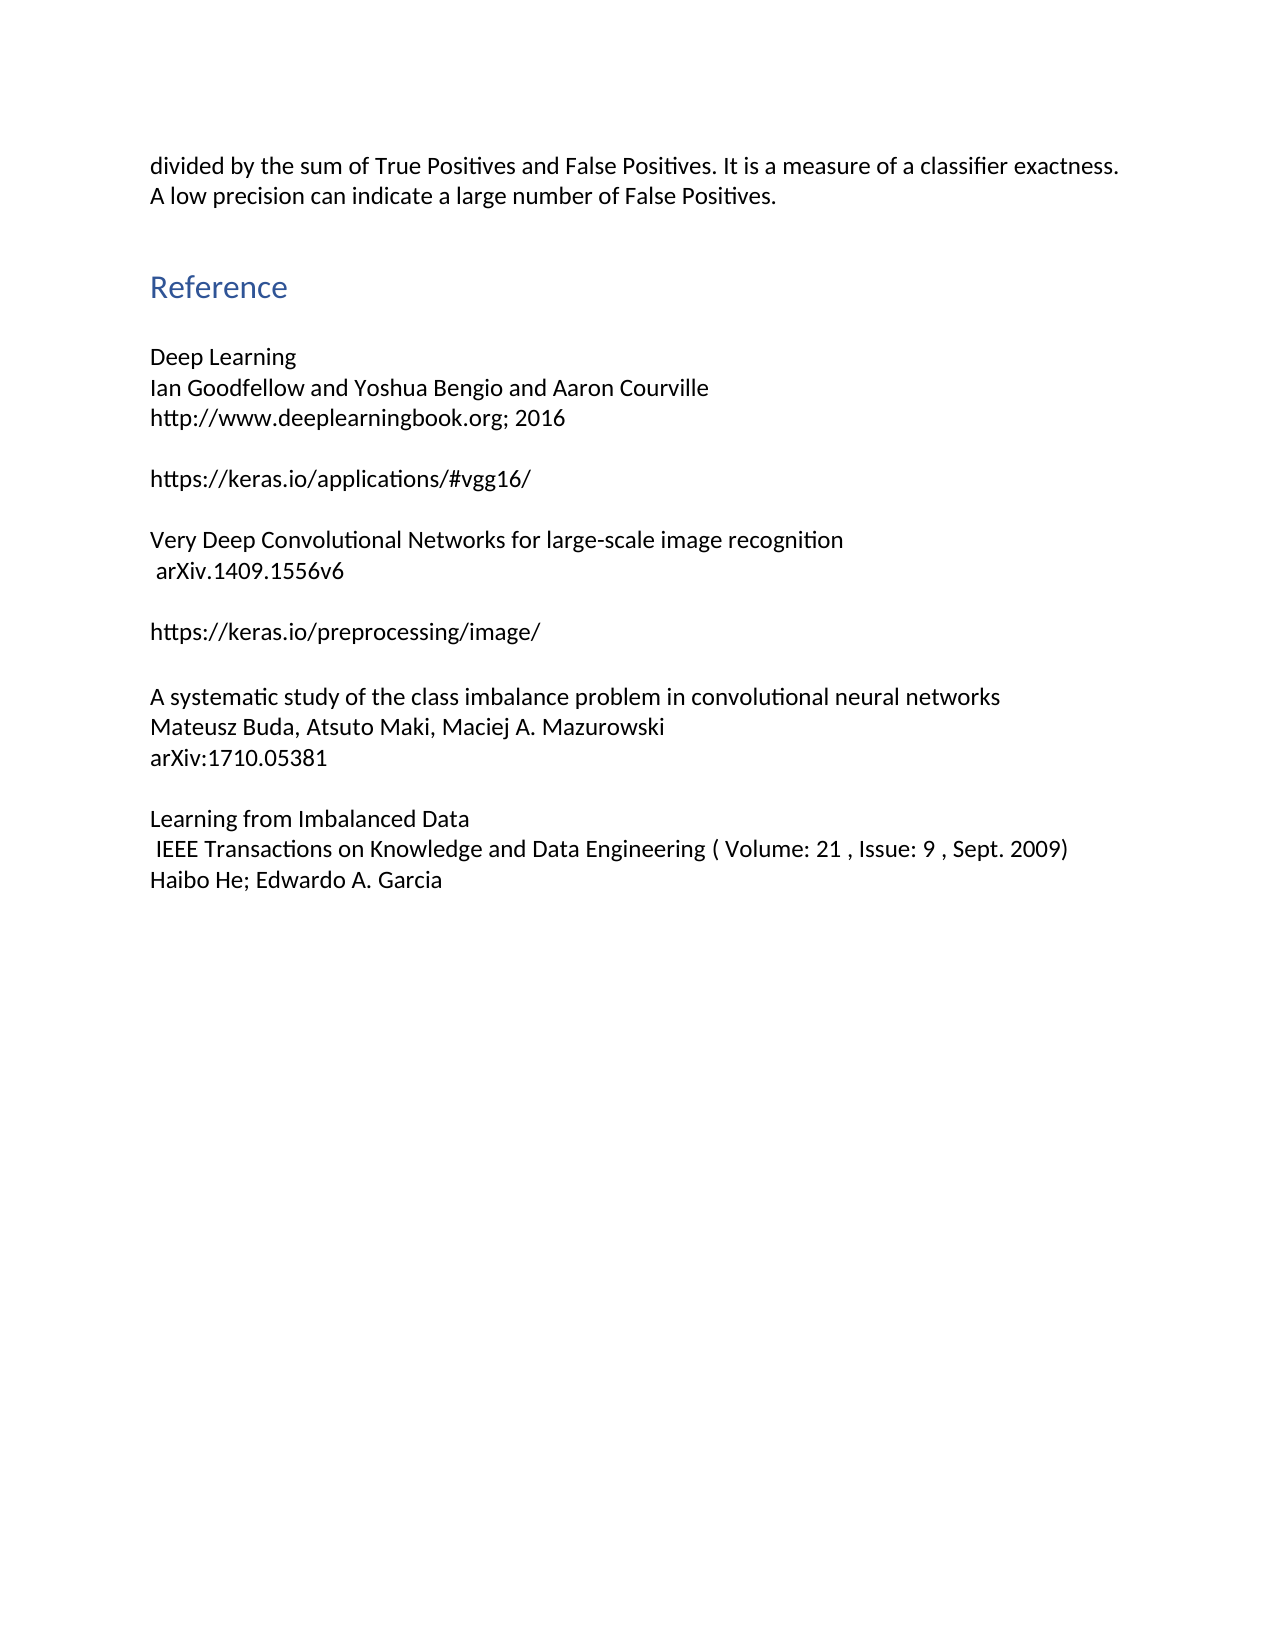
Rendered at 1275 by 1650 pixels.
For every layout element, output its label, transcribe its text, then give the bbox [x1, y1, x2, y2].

text http://www.deeplearningbook.org; 2016 [150, 402, 1125, 433]
text IEEE Transactions on Knowledge and Data Engineering ( Volume: 21 , Issue: 9 , Sept. 2009) [150, 833, 1125, 864]
text https://keras.io/preprocessing/image/ [150, 616, 1125, 647]
text Very Deep Convolutional Networks for large-scale image recognition [150, 524, 1125, 555]
text arXiv:1710.05381 [150, 742, 1125, 772]
text Mateusz Buda, Atsuto Maki, Maciej A. Mazurowski [150, 711, 1125, 742]
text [150, 150, 1125, 211]
text Deep Learning [150, 341, 1125, 372]
text arXiv.1409.1556v6 [150, 555, 1125, 586]
text Haibo He; Edwardo A. Garcia [150, 864, 1125, 894]
text Ian Goodfellow and Yoshua Bengio and Aaron Courville [150, 372, 1125, 402]
text A systematic study of the class imbalance problem in convolutional neural networks [150, 647, 1125, 711]
subtitle Reference [150, 267, 1125, 307]
text Learning from Imbalanced Data [150, 803, 1125, 833]
text https://keras.io/applications/#vgg16/ [150, 463, 1125, 494]
